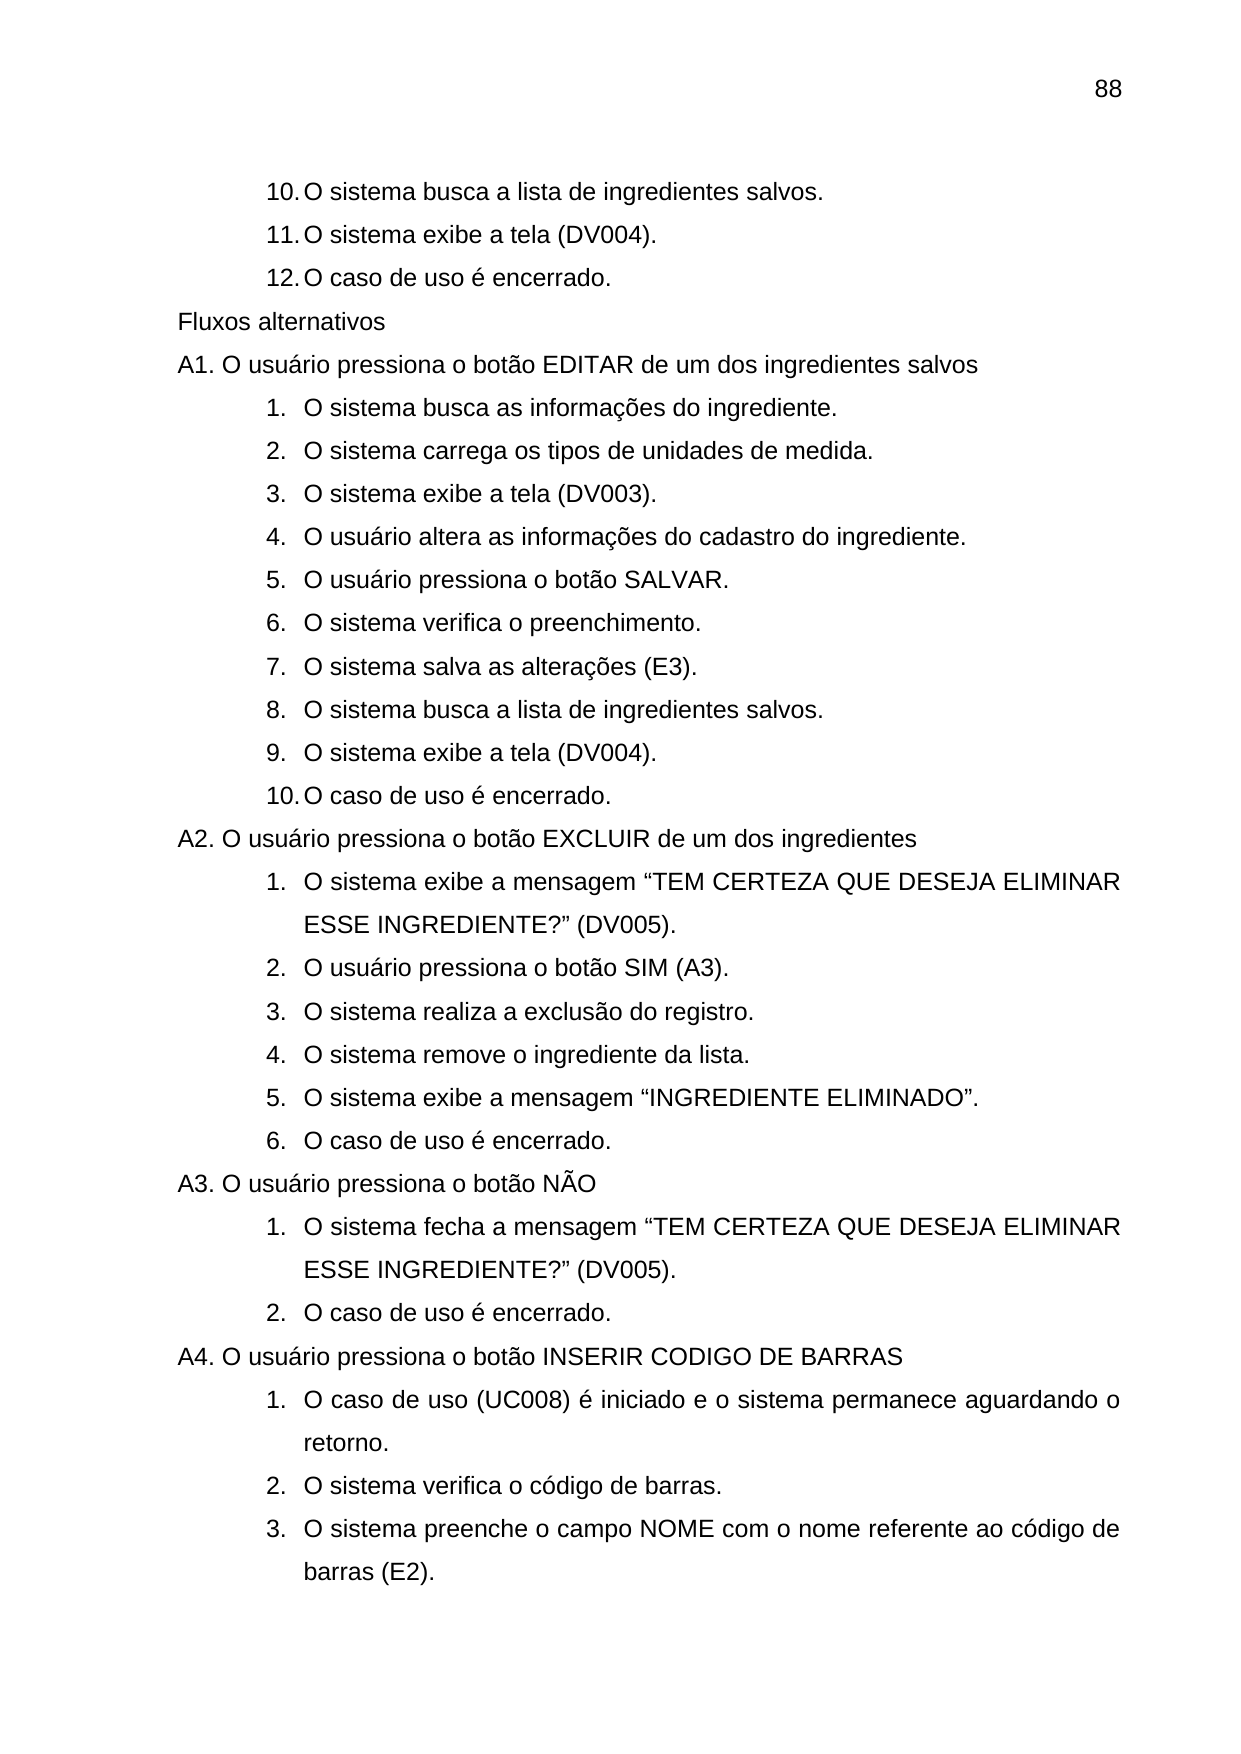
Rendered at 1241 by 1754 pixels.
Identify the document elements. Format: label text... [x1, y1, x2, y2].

list O sistema busca a lista de ingredientes salvos. [266, 177, 1122, 206]
list O sistema exibe a tela (DV003). [266, 479, 1122, 508]
text Fluxos alternativos [177, 307, 1122, 335]
list O sistema remove o ingrediente da lista. [266, 1040, 1122, 1068]
list O usuário pressiona o botão SIM (A3). [266, 953, 1122, 982]
list O sistema exibe a tela (DV004). [266, 738, 1122, 767]
text A2. O usuário pressiona o botão EXCLUIR de um dos ingredientes [177, 824, 1122, 853]
list O sistema carrega os tipos de unidades de medida. [266, 436, 1122, 465]
list O caso de uso (UC008) é iniciado e o sistema permanece aguardando o retorno. [266, 1385, 1122, 1457]
text A4. O usuário pressiona o botão INSERIR CODIGO DE BARRAS [177, 1342, 1122, 1370]
list O usuário pressiona o botão SALVAR. [266, 565, 1122, 594]
list O sistema realiza a exclusão do registro. [266, 997, 1122, 1025]
text A1. O usuário pressiona o botão EDITAR de um dos ingredientes salvos [177, 350, 1122, 378]
list O caso de uso é encerrado. [266, 1126, 1122, 1155]
list O sistema preenche o campo NOME com o nome referente ao código de barras (E2). [266, 1514, 1122, 1586]
list O sistema busca a lista de ingredientes salvos. [266, 695, 1122, 723]
list O usuário altera as informações do cadastro do ingrediente. [266, 522, 1122, 551]
text A3. O usuário pressiona o botão NÃO [177, 1169, 1122, 1198]
list O sistema fecha a mensagem “TEM CERTEZA QUE DESEJA ELIMINAR ESSE INGREDIENTE?” (DV005). [266, 1212, 1122, 1284]
list O caso de uso é encerrado. [266, 263, 1122, 292]
list O sistema exibe a mensagem “INGREDIENTE ELIMINADO”. [266, 1083, 1122, 1112]
list O sistema salva as alterações (E3). [266, 652, 1122, 680]
list O sistema exibe a tela (DV004). [266, 220, 1122, 249]
list O sistema busca as informações do ingrediente. [266, 393, 1122, 422]
list O sistema verifica o código de barras. [266, 1471, 1122, 1500]
list O sistema verifica o preenchimento. [266, 608, 1122, 637]
list O caso de uso é encerrado. [266, 1298, 1122, 1327]
list O caso de uso é encerrado. [266, 781, 1122, 810]
list O sistema exibe a mensagem “TEM CERTEZA QUE DESEJA ELIMINAR ESSE INGREDIENTE?” (DV005). [266, 867, 1122, 939]
